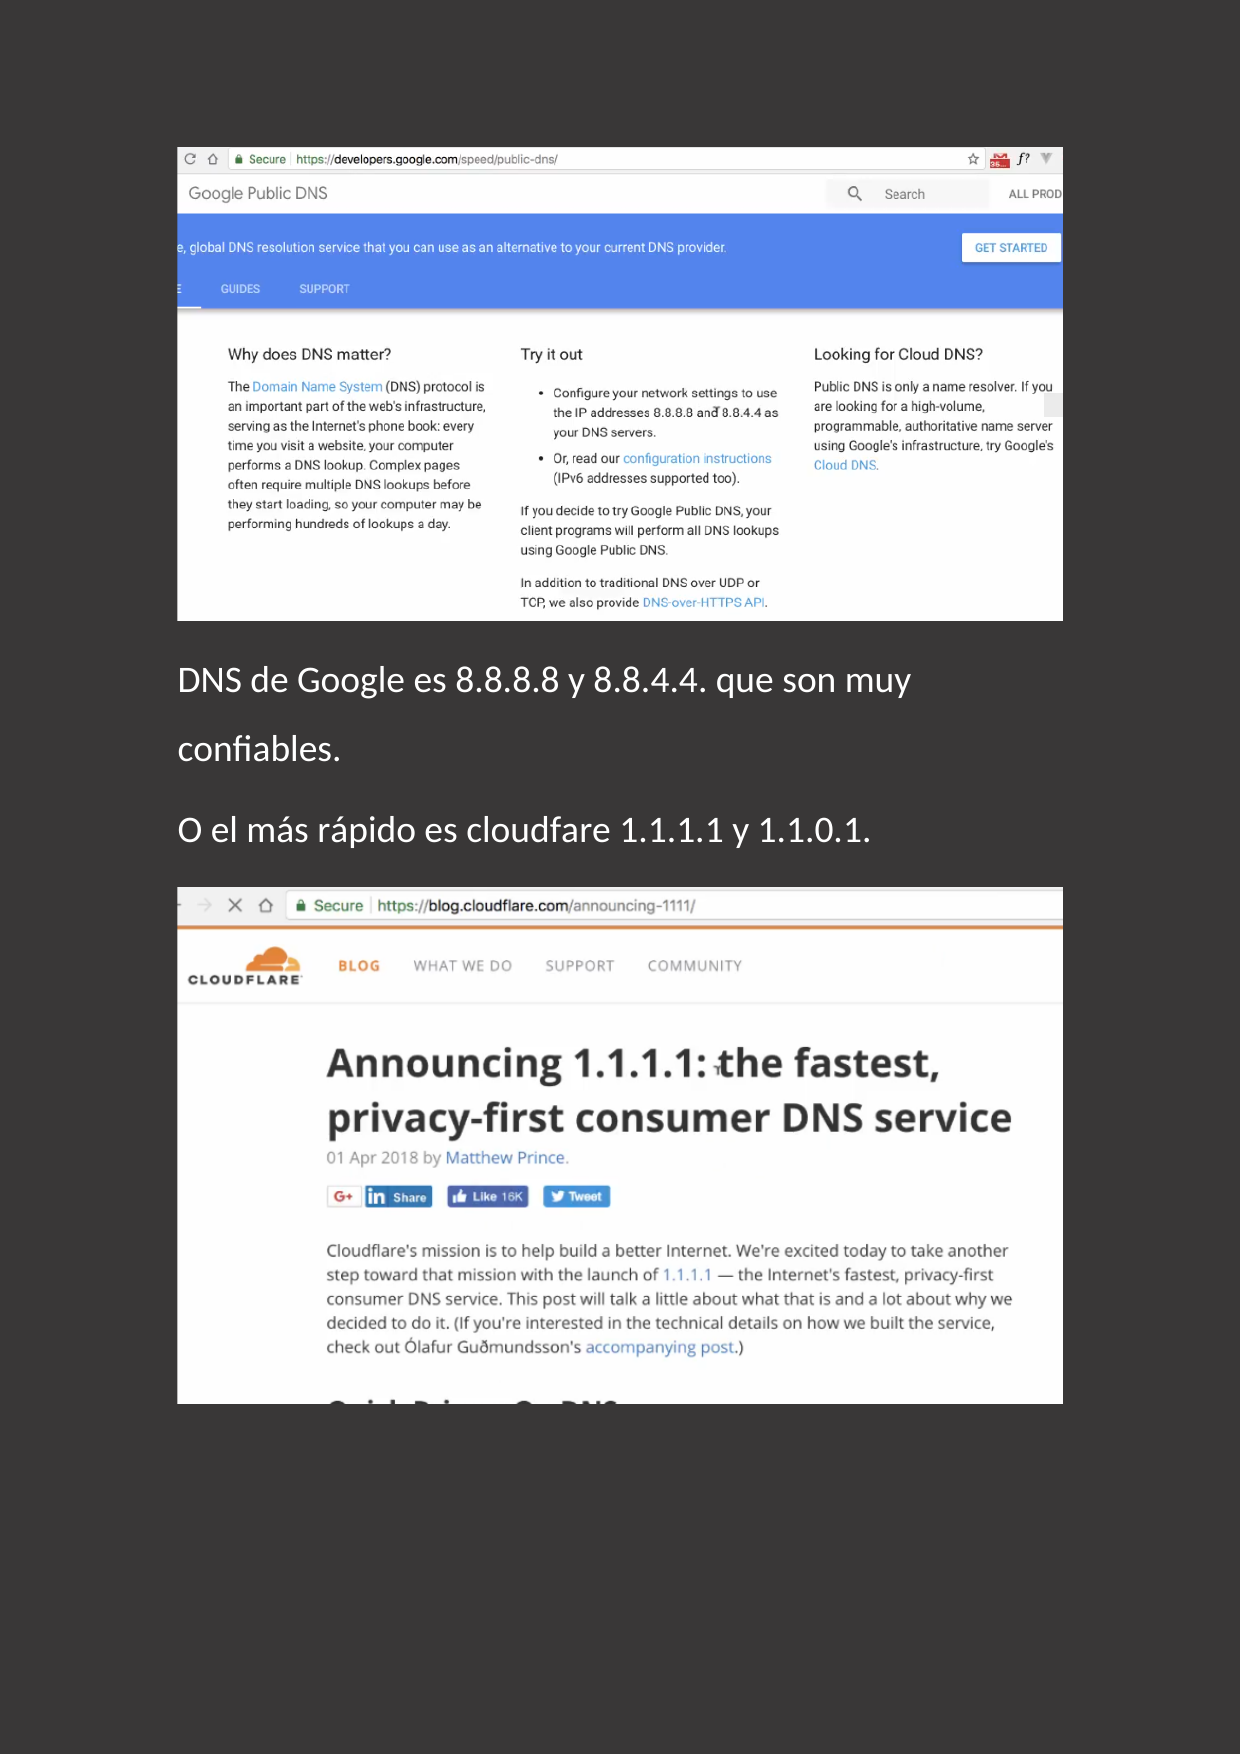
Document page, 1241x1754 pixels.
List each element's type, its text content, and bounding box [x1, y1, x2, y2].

picture [177, 147, 1063, 621]
picture [177, 887, 1063, 1404]
text O el más rápido es cloudfare 1.1.1.1 y 1.1.0.1. [177, 806, 1063, 852]
text DNS de Google es 8.8.8.8 y 8.8.4.4. que son muy confiables. [177, 656, 1063, 771]
